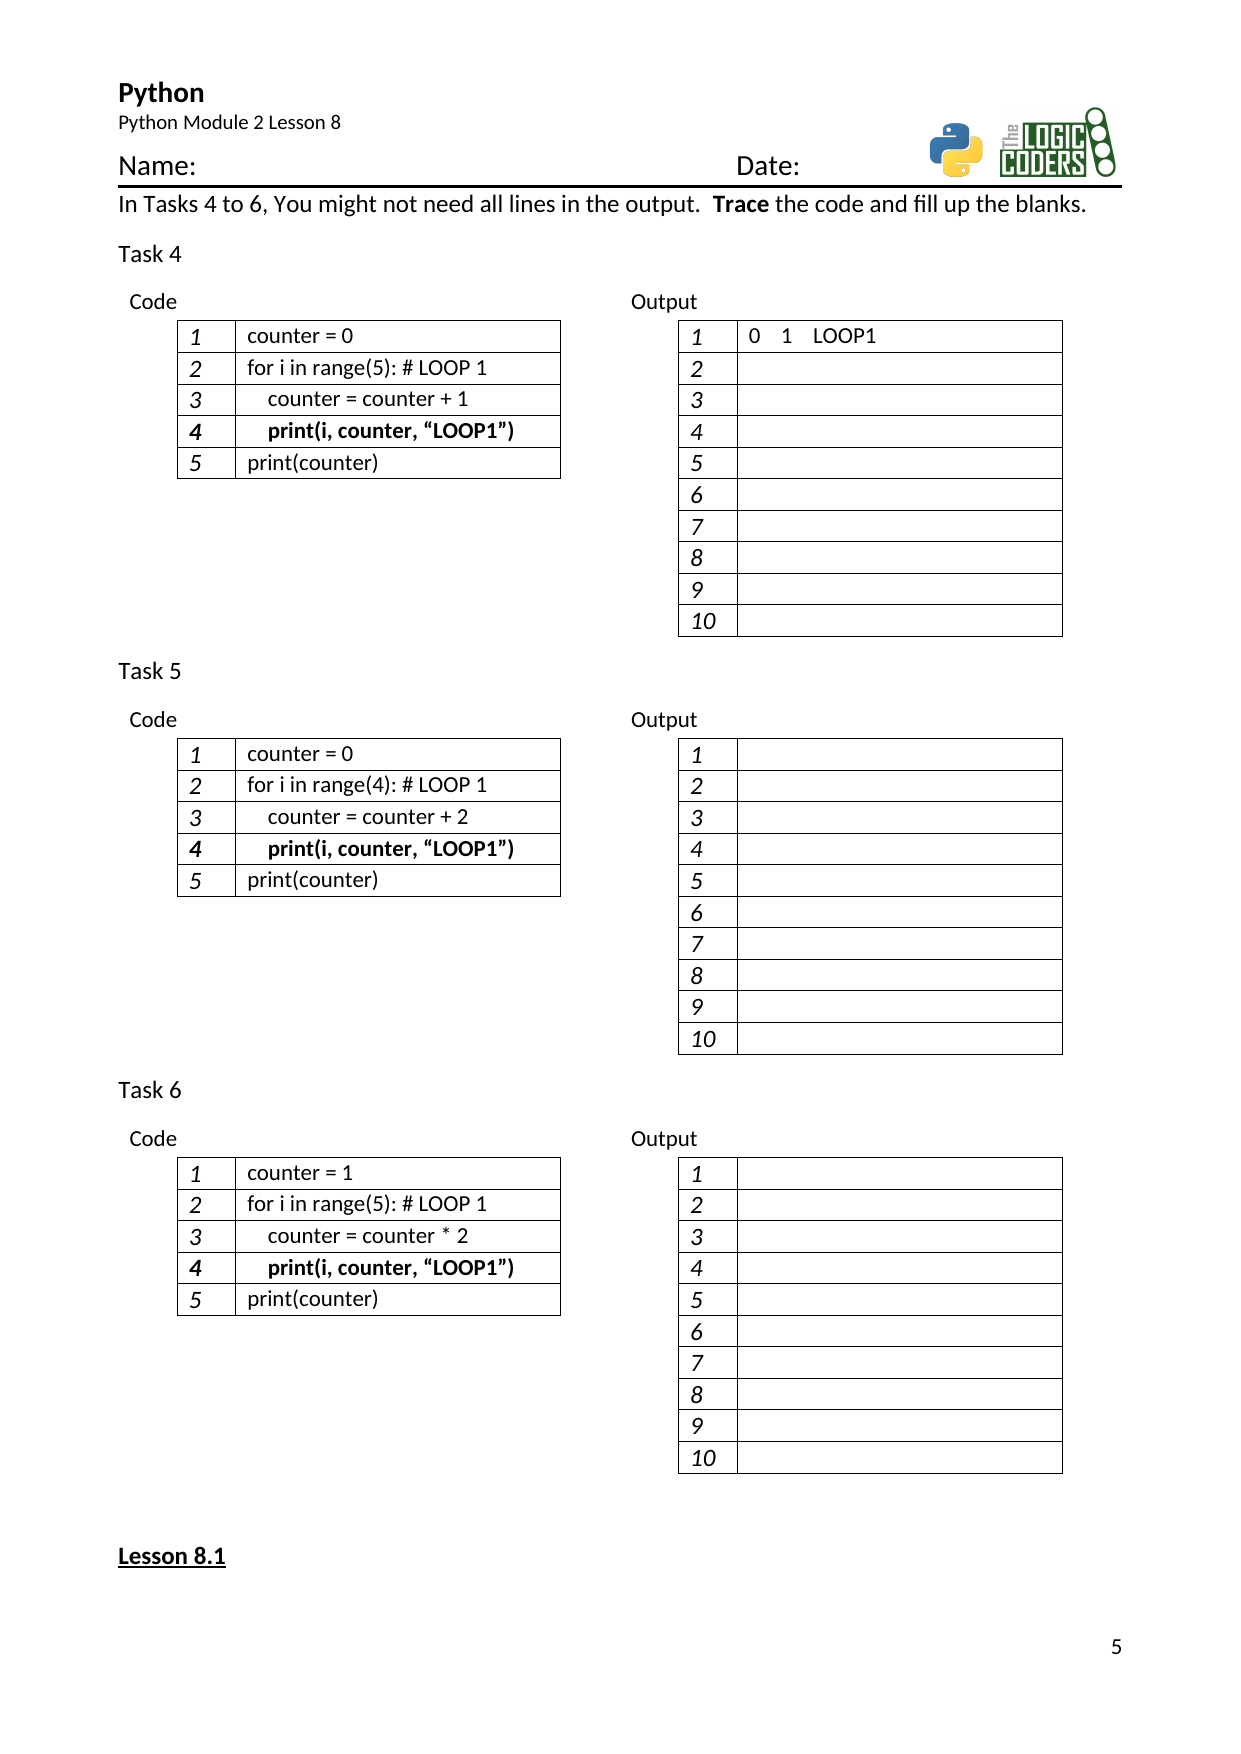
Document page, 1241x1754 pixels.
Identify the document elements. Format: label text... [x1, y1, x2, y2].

text Task 4 [118, 238, 1122, 268]
text Task 5 [118, 656, 1122, 686]
table_header Output [620, 705, 1121, 1074]
picture [1000, 107, 1116, 177]
table_header Output [620, 288, 1121, 656]
picture [929, 123, 983, 177]
text Task 6 [118, 1074, 1122, 1105]
table_header Code [118, 1124, 619, 1490]
table_header Output [620, 1124, 1121, 1490]
text In Tasks 4 to 6, You might not need all lines in the output. Trace the code and fill up the blanks. [118, 188, 1122, 219]
table_header Code [118, 288, 619, 656]
text Lesson 8.1 [118, 1540, 1122, 1570]
table_header Code [118, 705, 619, 1074]
